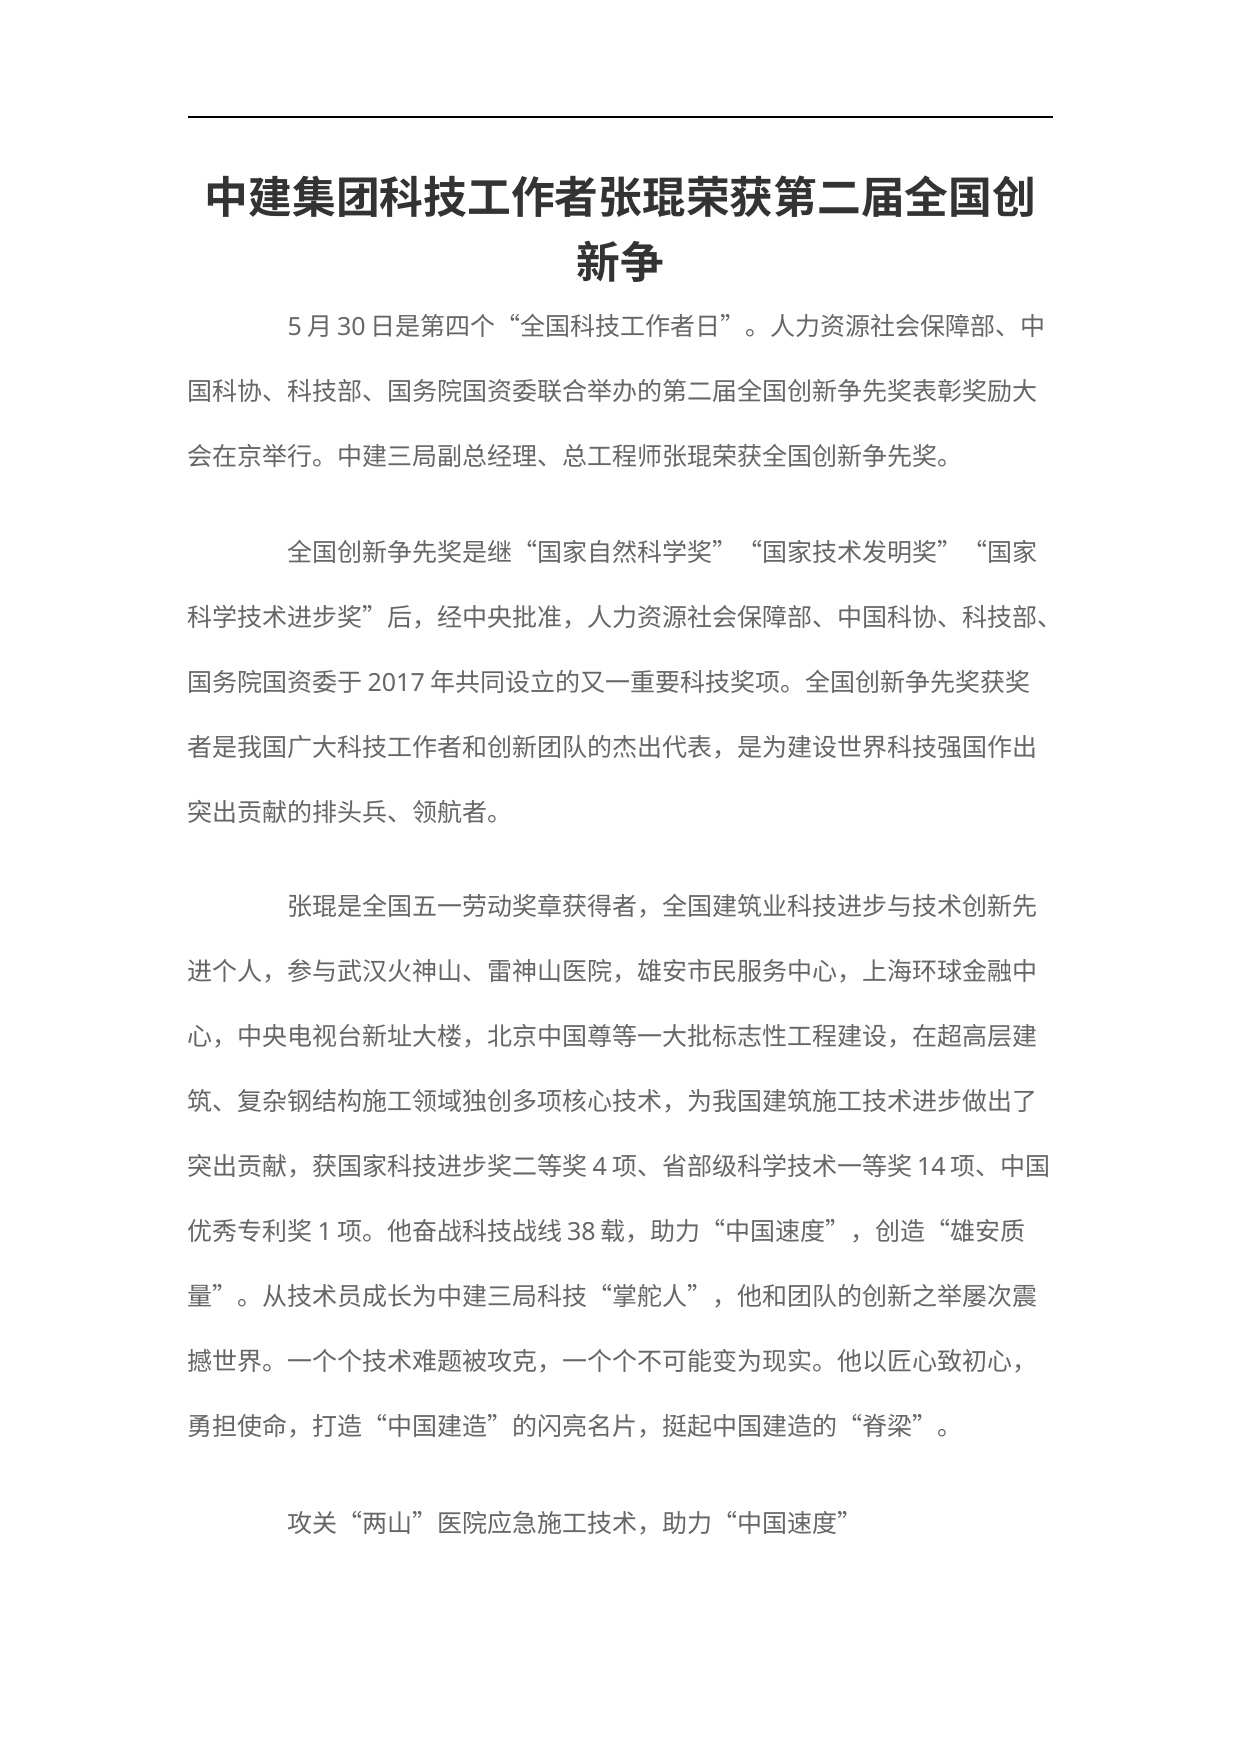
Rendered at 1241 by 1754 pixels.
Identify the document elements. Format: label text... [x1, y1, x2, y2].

text 张琨是全国五一劳动奖章获得者，全国建筑业科技进步与技术创新先进个人，参与武汉火神山、雷神山医院，雄安市民服务中心，上海环球金融中心，中央电视台新址大楼，北京中国尊等一大批标志性工程建设，在超高层建筑、复杂钢结构施工领域独创多项核心技术，为我国建筑施工技术进步做出了突出贡献，获国家科技进步奖二等奖4项、省部级科学技术一等奖14项、中国优秀专利奖1项。他奋战科技战线38载，助力“中国速度”，创造“雄安质量”。从技术员成长为中建三局科技“掌舵人”，他和团队的创新之举屡次震撼世界。一个个技术难题被攻克，一个个不可能变为现实。他以匠心致初心，勇担使命，打造“中国建造”的闪亮名片，挺起中国建造的“脊梁”。 [187, 872, 1053, 1457]
text 全国创新争先奖是继“国家自然科学奖”“国家技术发明奖”“国家科学技术进步奖”后，经中央批准，人力资源社会保障部、中国科协、科技部、国务院国资委于2017年共同设立的又一重要科技奖项。全国创新争先奖获奖者是我国广大科技工作者和创新团队的杰出代表，是为建设世界科技强国作出突出贡献的排头兵、领航者。 [187, 518, 1053, 843]
text 攻关“两山”医院应急施工技术，助力“中国速度” [187, 1489, 1053, 1554]
text 中建集团科技工作者张琨荣获第二届全国创新争 [187, 162, 1053, 292]
text 5月30日是第四个“全国科技工作者日”。人力资源社会保障部、中国科协、科技部、国务院国资委联合举办的第二届全国创新争先奖表彰奖励大会在京举行。中建三局副总经理、总工程师张琨荣获全国创新争先奖。 [187, 292, 1053, 487]
